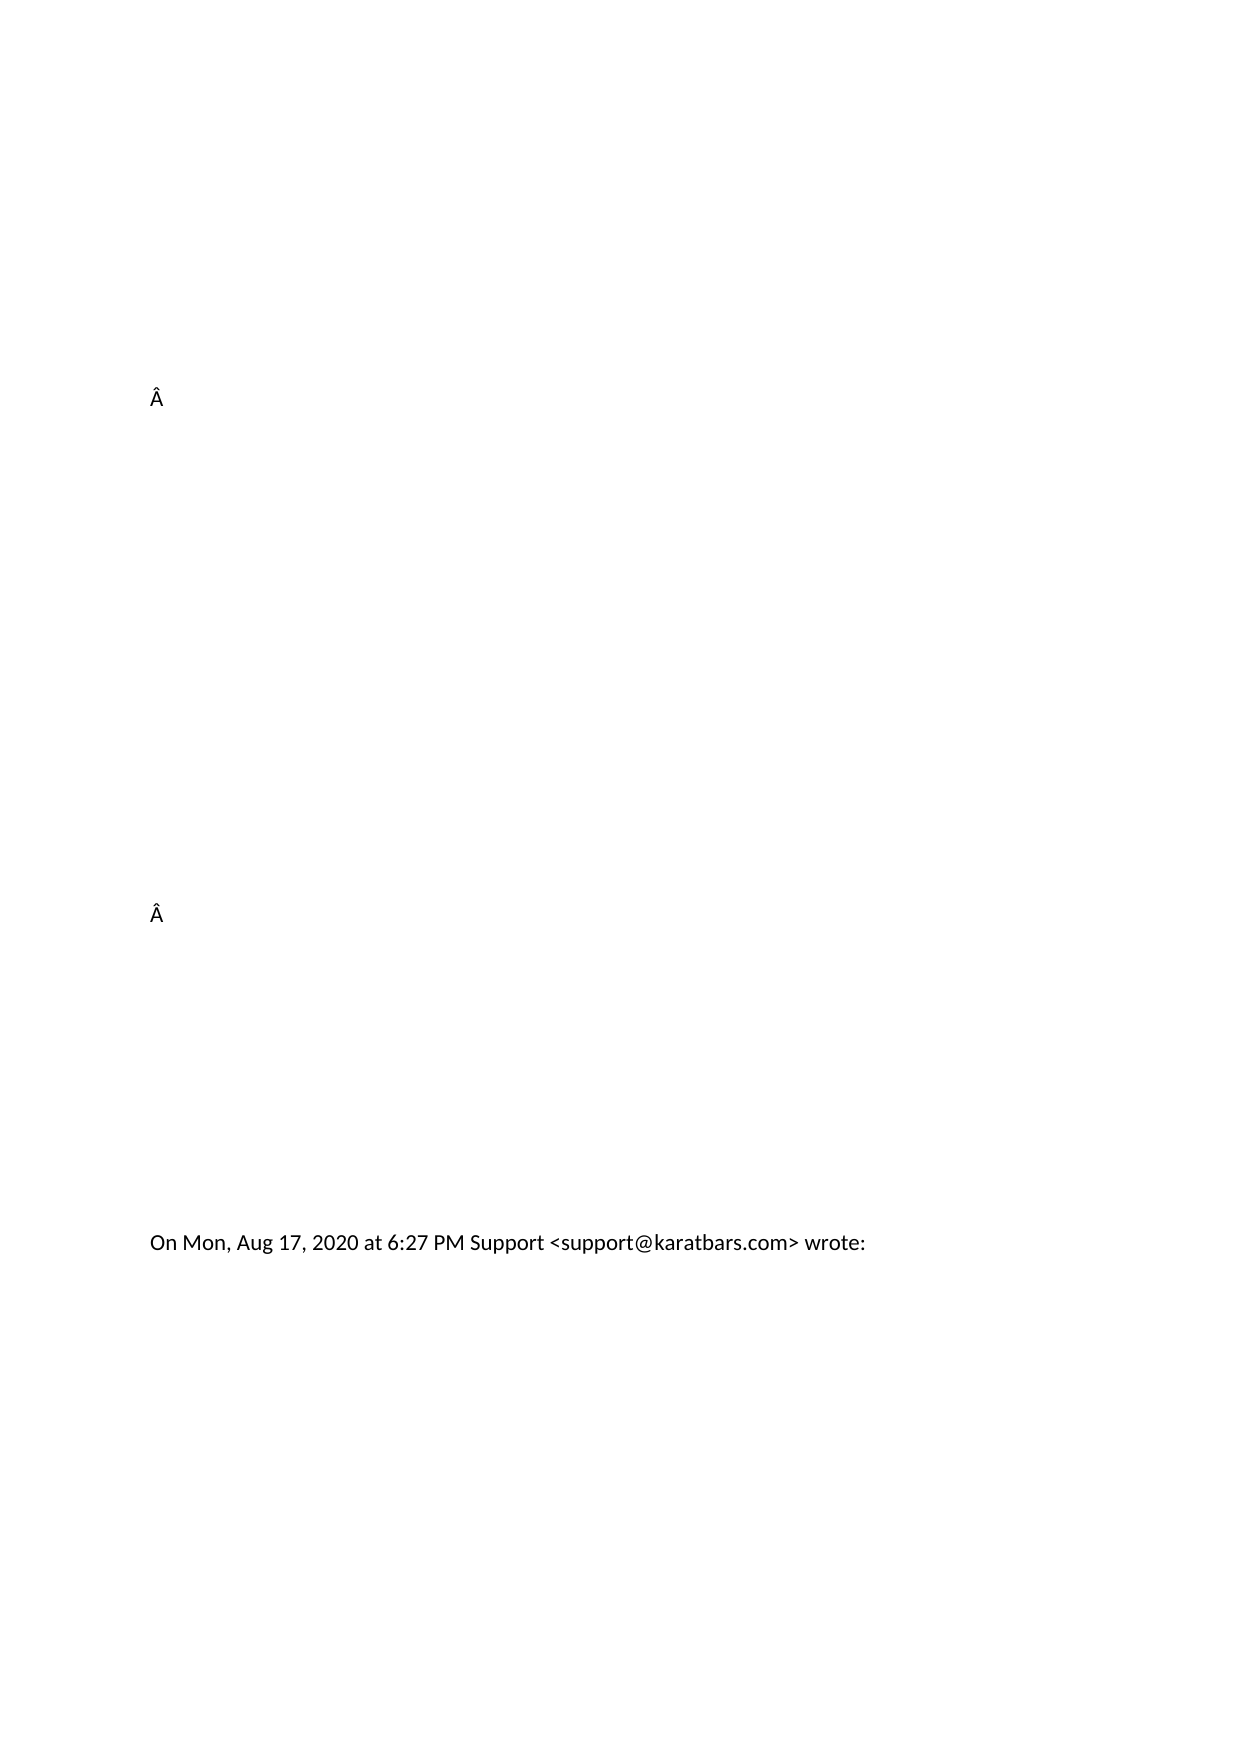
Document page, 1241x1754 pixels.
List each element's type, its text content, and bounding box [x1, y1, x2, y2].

text On Mon, Aug 17, 2020 at 6:27 PM Support <support@karatbars.com> wrote: [150, 1228, 1090, 1256]
text Â [150, 900, 1090, 928]
text Â [150, 384, 1090, 412]
